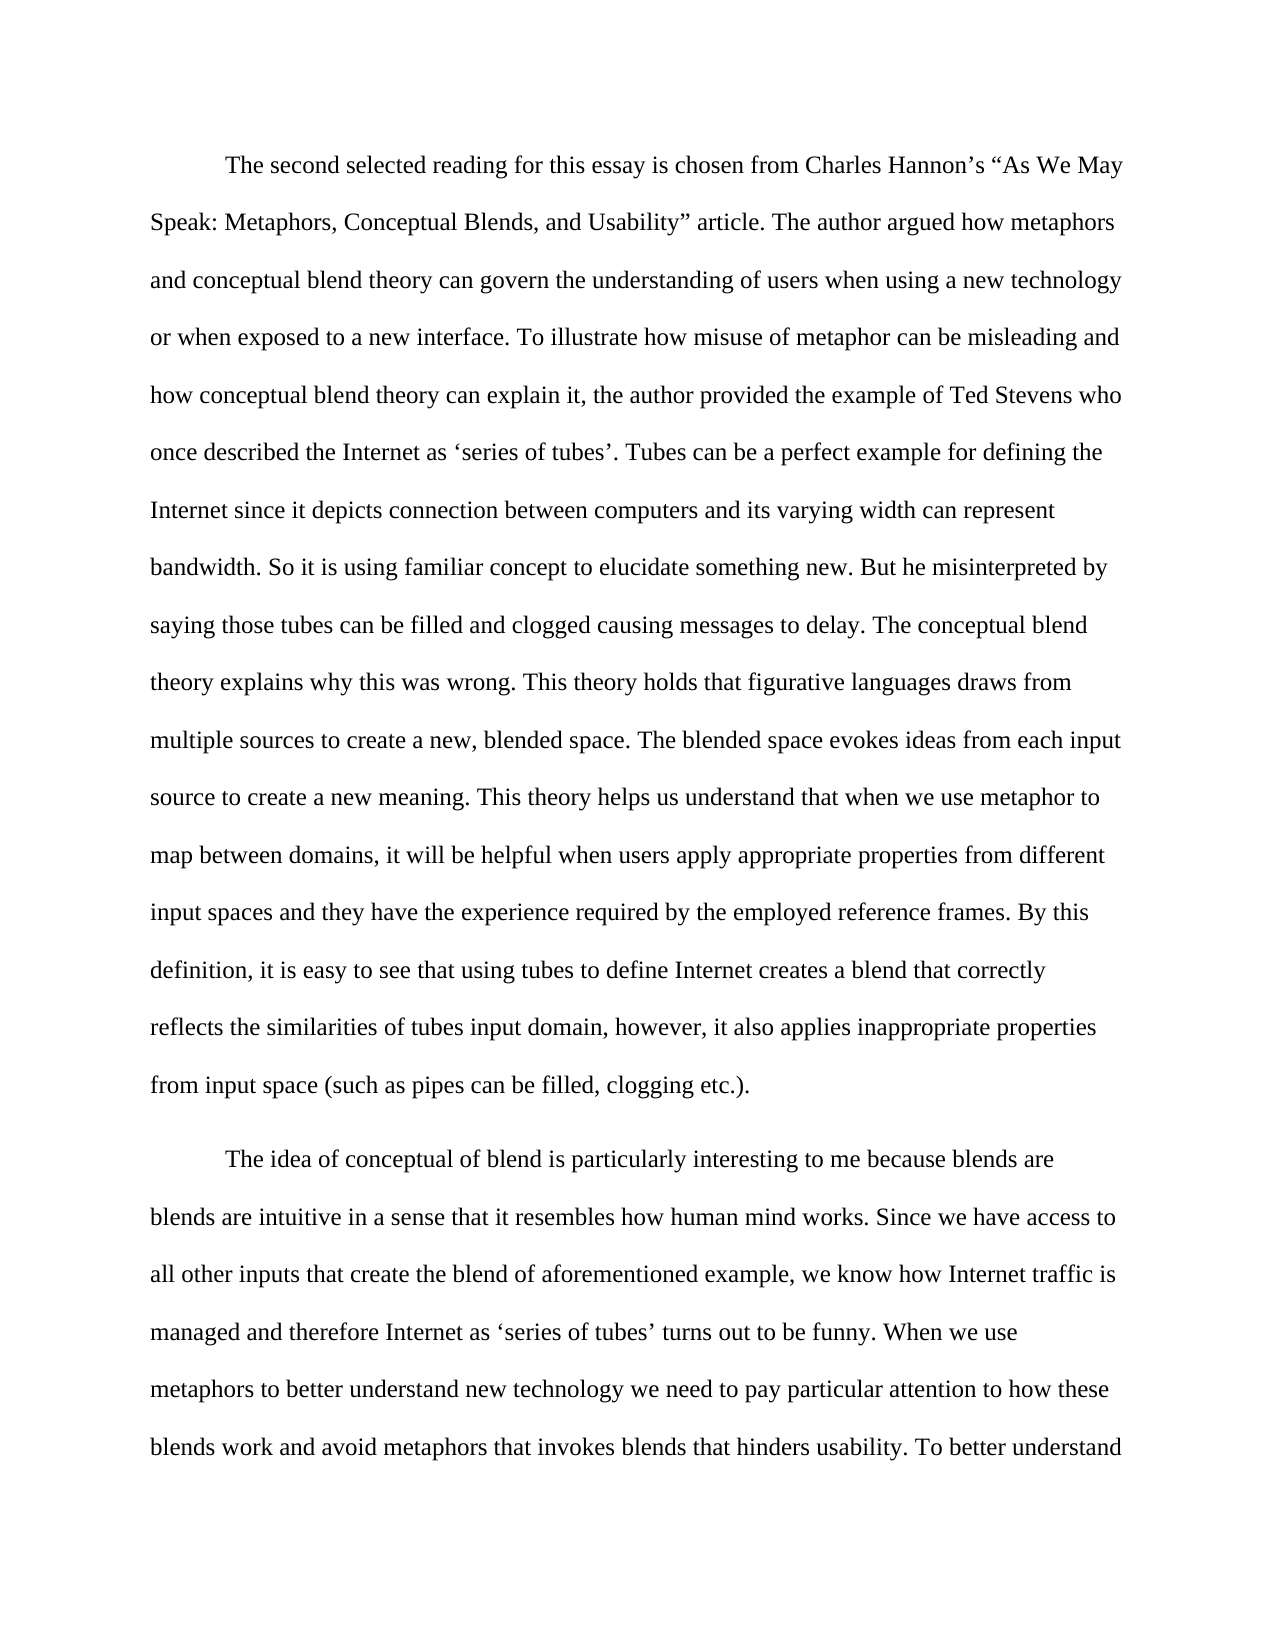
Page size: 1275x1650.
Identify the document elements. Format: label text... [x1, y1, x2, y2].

text The second selected reading for this essay is chosen from Charles Hannon’s “As We May Speak: Metaphors, Conceptual Blends, and Usability” article. The author argued how metaphors and conceptual blend theory can govern the understanding of users when using a new technology or when exposed to a new interface. To illustrate how misuse of metaphor can be misleading and how conceptual blend theory can explain it, the author provided the example of Ted Stevens who once described the Internet as ‘series of tubes’. Tubes can be a perfect example for defining the Internet since it depicts connection between computers and its varying width can represent bandwidth. So it is using familiar concept to elucidate something new. But he misinterpreted by saying those tubes can be filled and clogged causing messages to delay. The conceptual blend theory explains why this was wrong. This theory holds that figurative languages draws from multiple sources to create a new, blended space. The blended space evokes ideas from each input source to create a new meaning. This theory helps us understand that when we use metaphor to map between domains, it will be helpful when users apply appropriate properties from different input spaces and they have the experience required by the employed reference frames. By this definition, it is easy to see that using tubes to define Internet creates a blend that correctly reflects the similarities of tubes input domain, however, it also applies inappropriate properties from input space (such as pipes can be filled, clogging etc.). [150, 150, 1125, 1099]
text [150, 1144, 1125, 1460]
